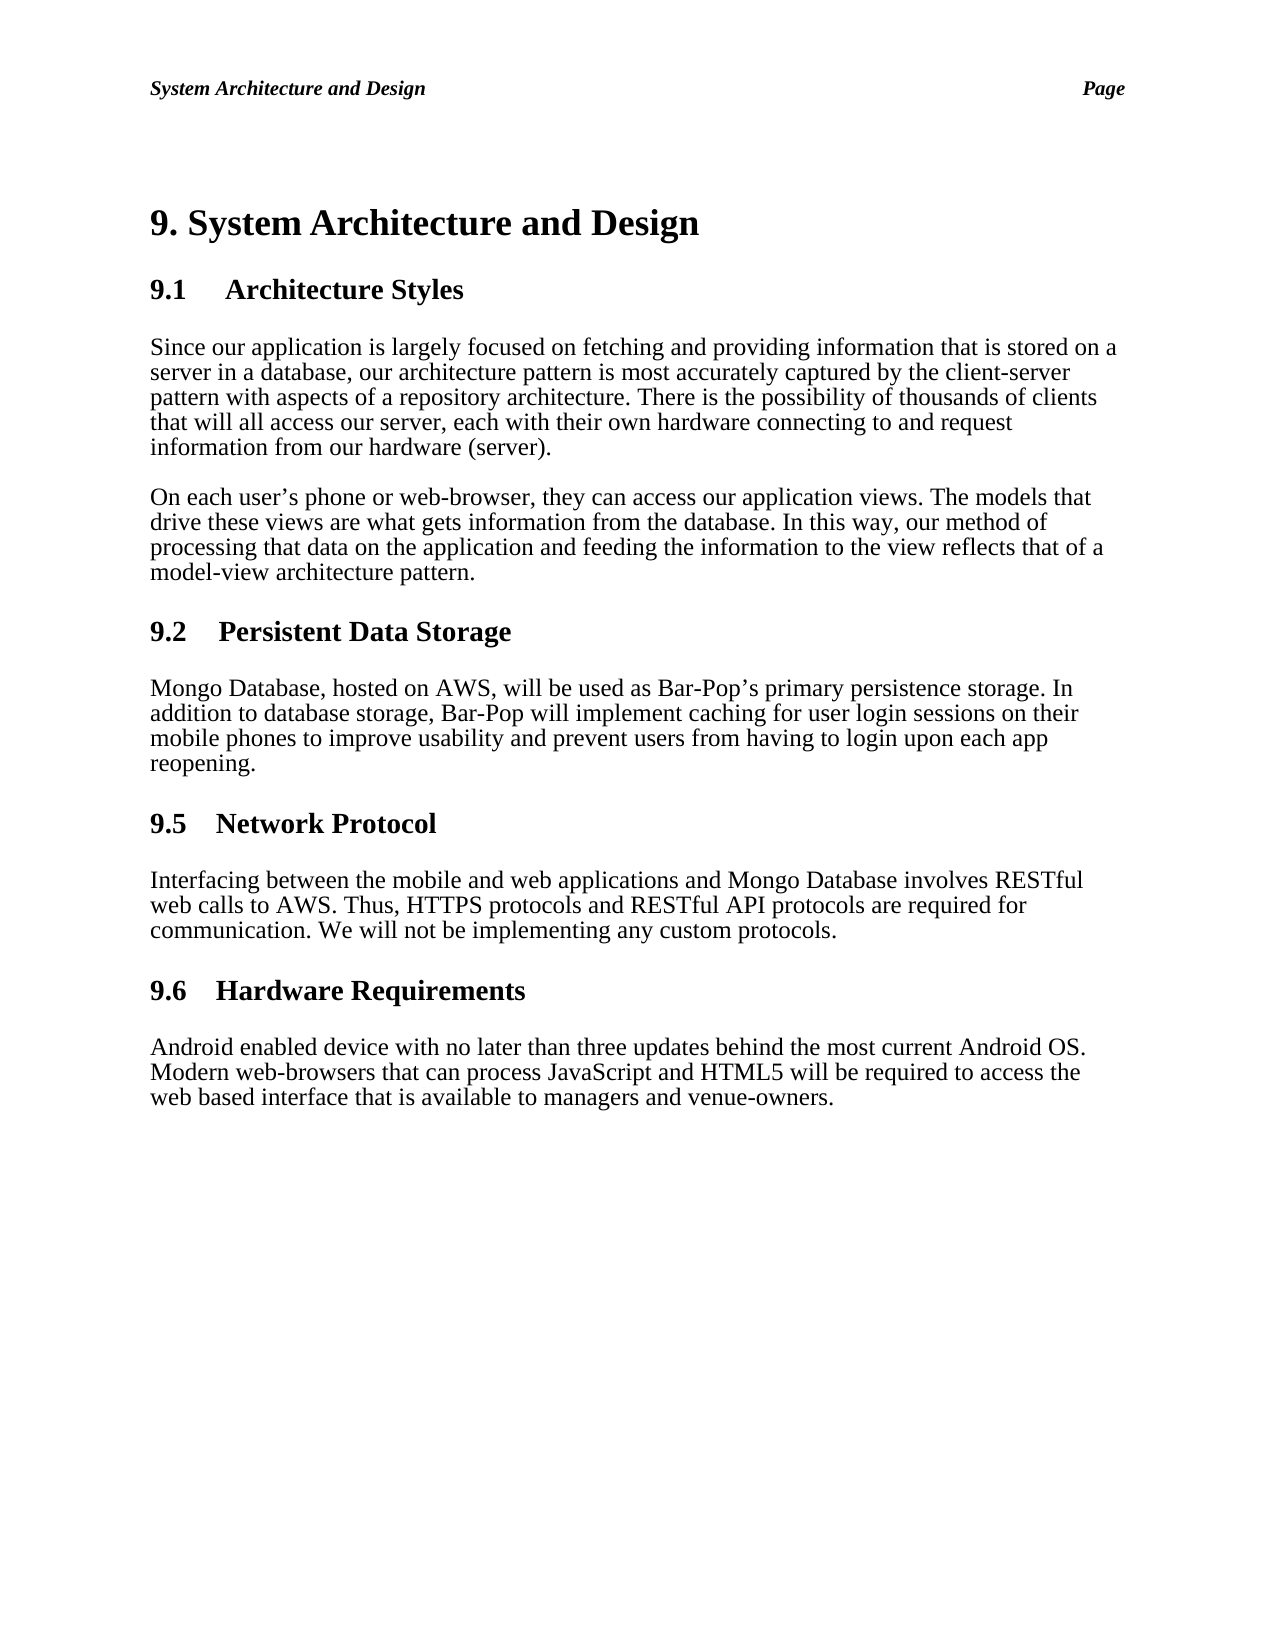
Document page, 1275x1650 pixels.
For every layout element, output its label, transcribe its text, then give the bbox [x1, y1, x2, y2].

subtitle 9. System Architecture and Design [150, 200, 1125, 243]
subtitle Architecture Styles [150, 272, 1125, 306]
text On each user’s phone or web-browser, they can access our application views. The models that drive these views are what gets information from the database. In this way, our method of processing that data on the application and feeding the information to the view reflects that of a model-view architecture pattern. [150, 485, 1125, 585]
text Interfacing between the mobile and web applications and Mongo Database involves RESTful web calls to AWS. Thus, HTTPS protocols and RESTful API protocols are required for communication. We will not be implementing any custom protocols. [150, 869, 1125, 944]
subtitle 9.5 Network Protocol [150, 806, 1125, 839]
text Mongo Database, hosted on AWS, will be used as Bar-Pop’s primary persistence storage. In addition to database storage, Bar-Pop will implement caching for user login sessions on their mobile phones to improve usability and prevent users from having to login upon each app reopening. [150, 677, 1125, 777]
subtitle Persistent Data Storage [150, 614, 1125, 648]
text Since our application is largely focused on fetching and providing information that is stored on a server in a database, our architecture pattern is most accurately captured by the client-server pattern with aspects of a repository architecture. There is the possibility of thousands of clients that will all access our server, each with their own hardware connecting to and request information from our hardware (server). [150, 335, 1125, 460]
subtitle 9.6 Hardware Requirements [150, 973, 1125, 1006]
text Android enabled device with no later than three updates behind the most current Android OS. Modern web-browsers that can process JavaScript and HTML5 will be required to access the web based interface that is available to managers and venue-owners. [150, 1036, 1125, 1111]
